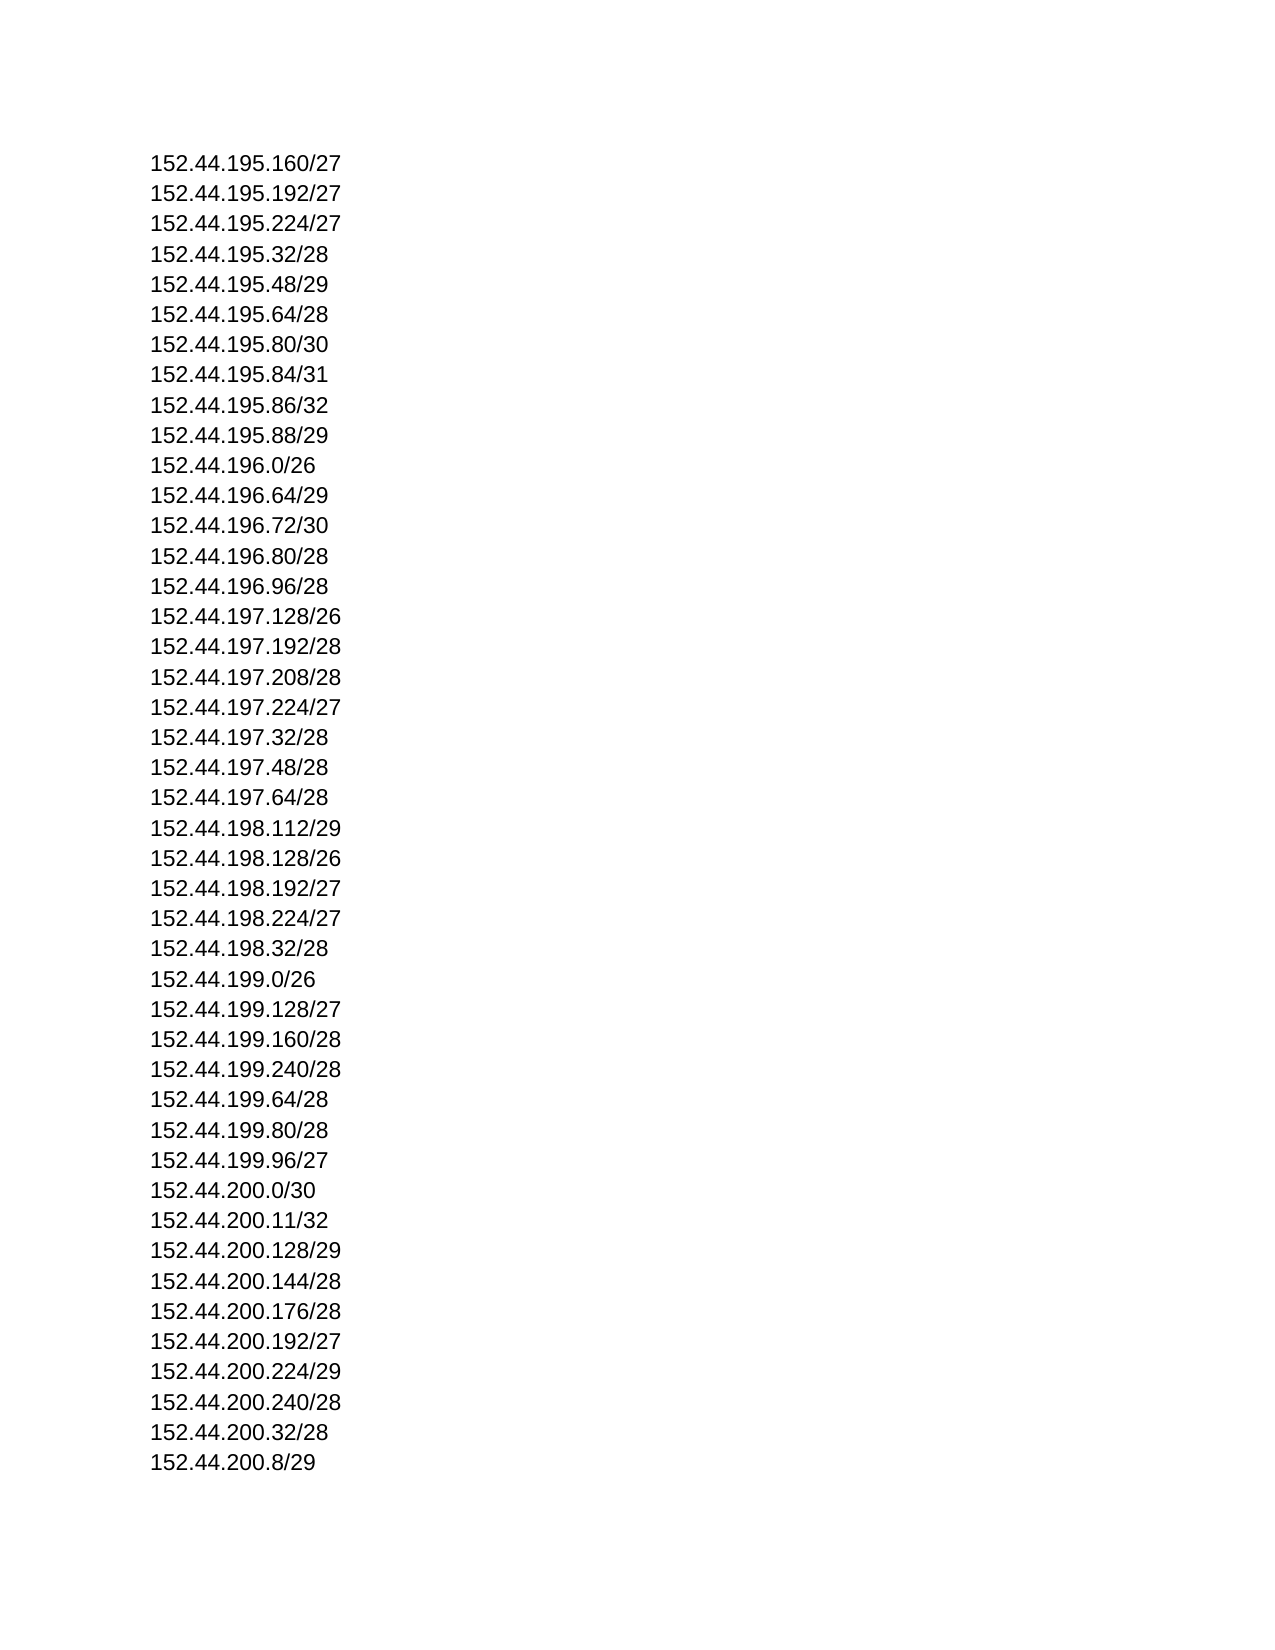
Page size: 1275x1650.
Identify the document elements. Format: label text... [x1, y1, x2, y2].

text 152.44.200.32/28 [150, 1419, 1125, 1445]
text 152.44.196.80/28 [150, 543, 1125, 569]
text 152.44.199.80/28 [150, 1117, 1125, 1143]
text 152.44.195.80/30 [150, 331, 1125, 358]
text 152.44.200.144/28 [150, 1268, 1125, 1294]
text 152.44.197.32/28 [150, 724, 1125, 750]
text 152.44.200.128/29 [150, 1237, 1125, 1264]
text 152.44.199.128/27 [150, 996, 1125, 1022]
text 152.44.200.11/32 [150, 1207, 1125, 1234]
text 152.44.199.240/28 [150, 1056, 1125, 1083]
text 152.44.198.112/29 [150, 814, 1125, 841]
text 152.44.195.48/29 [150, 271, 1125, 297]
text 152.44.197.224/27 [150, 694, 1125, 720]
text 152.44.195.224/27 [150, 210, 1125, 237]
text 152.44.198.32/28 [150, 935, 1125, 962]
text 152.44.200.8/29 [150, 1449, 1125, 1475]
text 152.44.195.84/31 [150, 361, 1125, 388]
text 152.44.195.192/27 [150, 180, 1125, 207]
text 152.44.195.160/27 [150, 150, 1125, 176]
text 152.44.197.192/28 [150, 633, 1125, 660]
text 152.44.199.96/27 [150, 1147, 1125, 1173]
text 152.44.200.0/30 [150, 1177, 1125, 1203]
text 152.44.198.128/26 [150, 845, 1125, 871]
text 152.44.200.240/28 [150, 1388, 1125, 1415]
text 152.44.196.96/28 [150, 573, 1125, 599]
text 152.44.196.0/26 [150, 452, 1125, 478]
text 152.44.197.208/28 [150, 663, 1125, 690]
text 152.44.195.88/29 [150, 422, 1125, 448]
text 152.44.197.48/28 [150, 754, 1125, 781]
text 152.44.198.224/27 [150, 905, 1125, 932]
text 152.44.195.86/32 [150, 392, 1125, 418]
text 152.44.200.224/29 [150, 1358, 1125, 1385]
text 152.44.200.192/27 [150, 1328, 1125, 1354]
text 152.44.195.64/28 [150, 301, 1125, 327]
text 152.44.195.32/28 [150, 241, 1125, 267]
text 152.44.197.64/28 [150, 784, 1125, 811]
text 152.44.199.160/28 [150, 1026, 1125, 1052]
text 152.44.199.0/26 [150, 966, 1125, 992]
text 152.44.199.64/28 [150, 1086, 1125, 1113]
text 152.44.196.64/29 [150, 482, 1125, 509]
text 152.44.197.128/26 [150, 603, 1125, 629]
text 152.44.200.176/28 [150, 1298, 1125, 1324]
text 152.44.196.72/30 [150, 512, 1125, 539]
text 152.44.198.192/27 [150, 875, 1125, 901]
